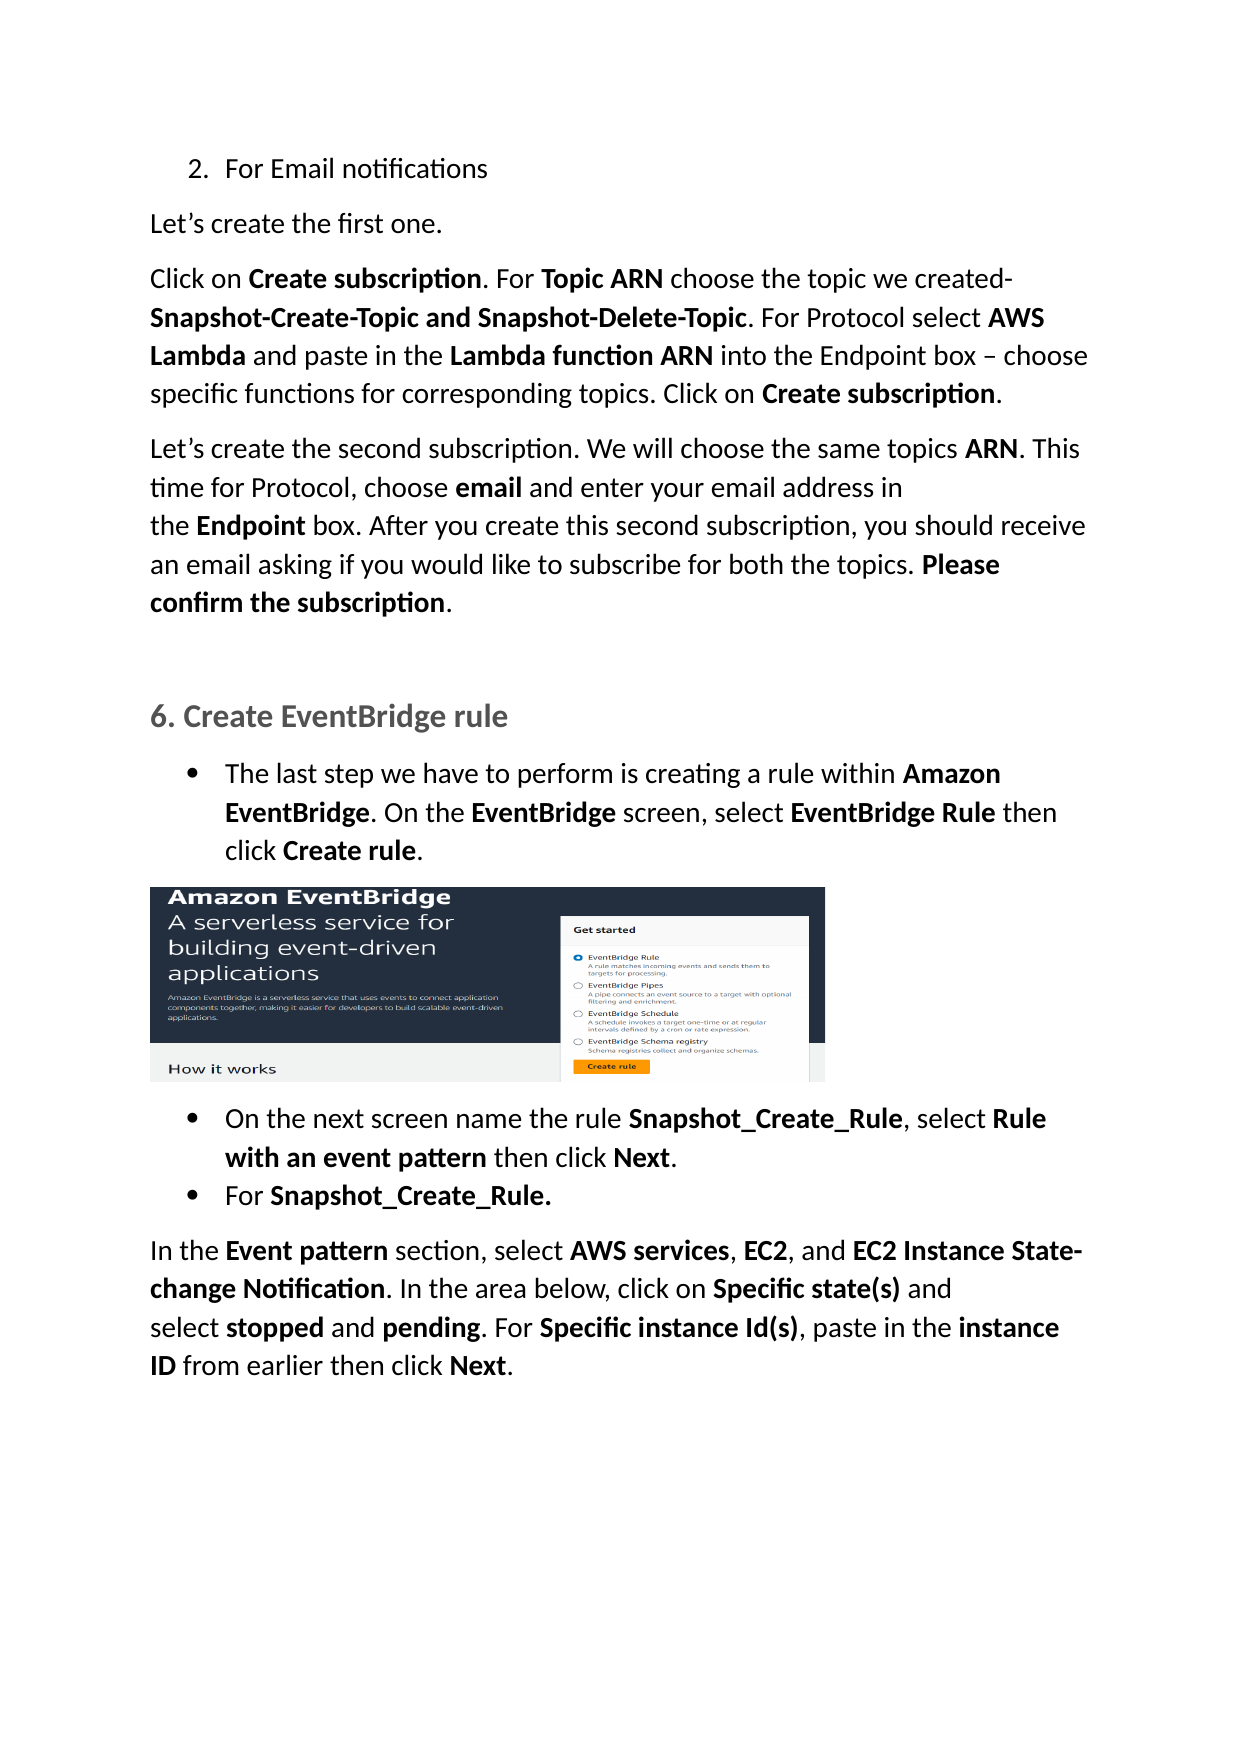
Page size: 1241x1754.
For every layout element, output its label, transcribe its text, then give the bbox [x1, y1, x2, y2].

list On the next screen name the rule Snapshot_Create_Rule, select Rule with an event pattern then click Next. [187, 1100, 1090, 1174]
text 6. Create EventBridge rule [150, 694, 1090, 735]
list The last step we have to perform is creating a rule within Amazon EventBridge. On the EventBridge screen, select EventBridge Rule then click Create rule. [187, 755, 1090, 868]
text Let’s create the first one. [150, 205, 1090, 241]
text In the Event pattern section, select AWS services, EC2, and EC2 Instance State-change Notification. In the area below, click on Specific state(s) and select stopped and pending. For Specific instance Id(s), paste in the instance ID from earlier then click Next. [150, 1232, 1090, 1383]
picture [150, 887, 826, 1082]
list For Snapshot_Create_Rule. [187, 1177, 1090, 1213]
text Click on Create subscription. For Topic ARN choose the topic we created- Snapshot-Create-Topic and Snapshot-Delete-Topic. For Protocol select AWS Lambda and paste in the Lambda function ARN into the Endpoint box – choose specific functions for corresponding topics. Click on Create subscription. [150, 260, 1090, 411]
list For Email notifications [187, 150, 1090, 186]
text Let’s create the second subscription. We will choose the same topics ARN. This time for Protocol, choose email and enter your email address in the Endpoint box. After you create this second subscription, you should receive an email asking if you would like to subscribe for both the topics. Please confirm the subscription. [150, 431, 1090, 620]
